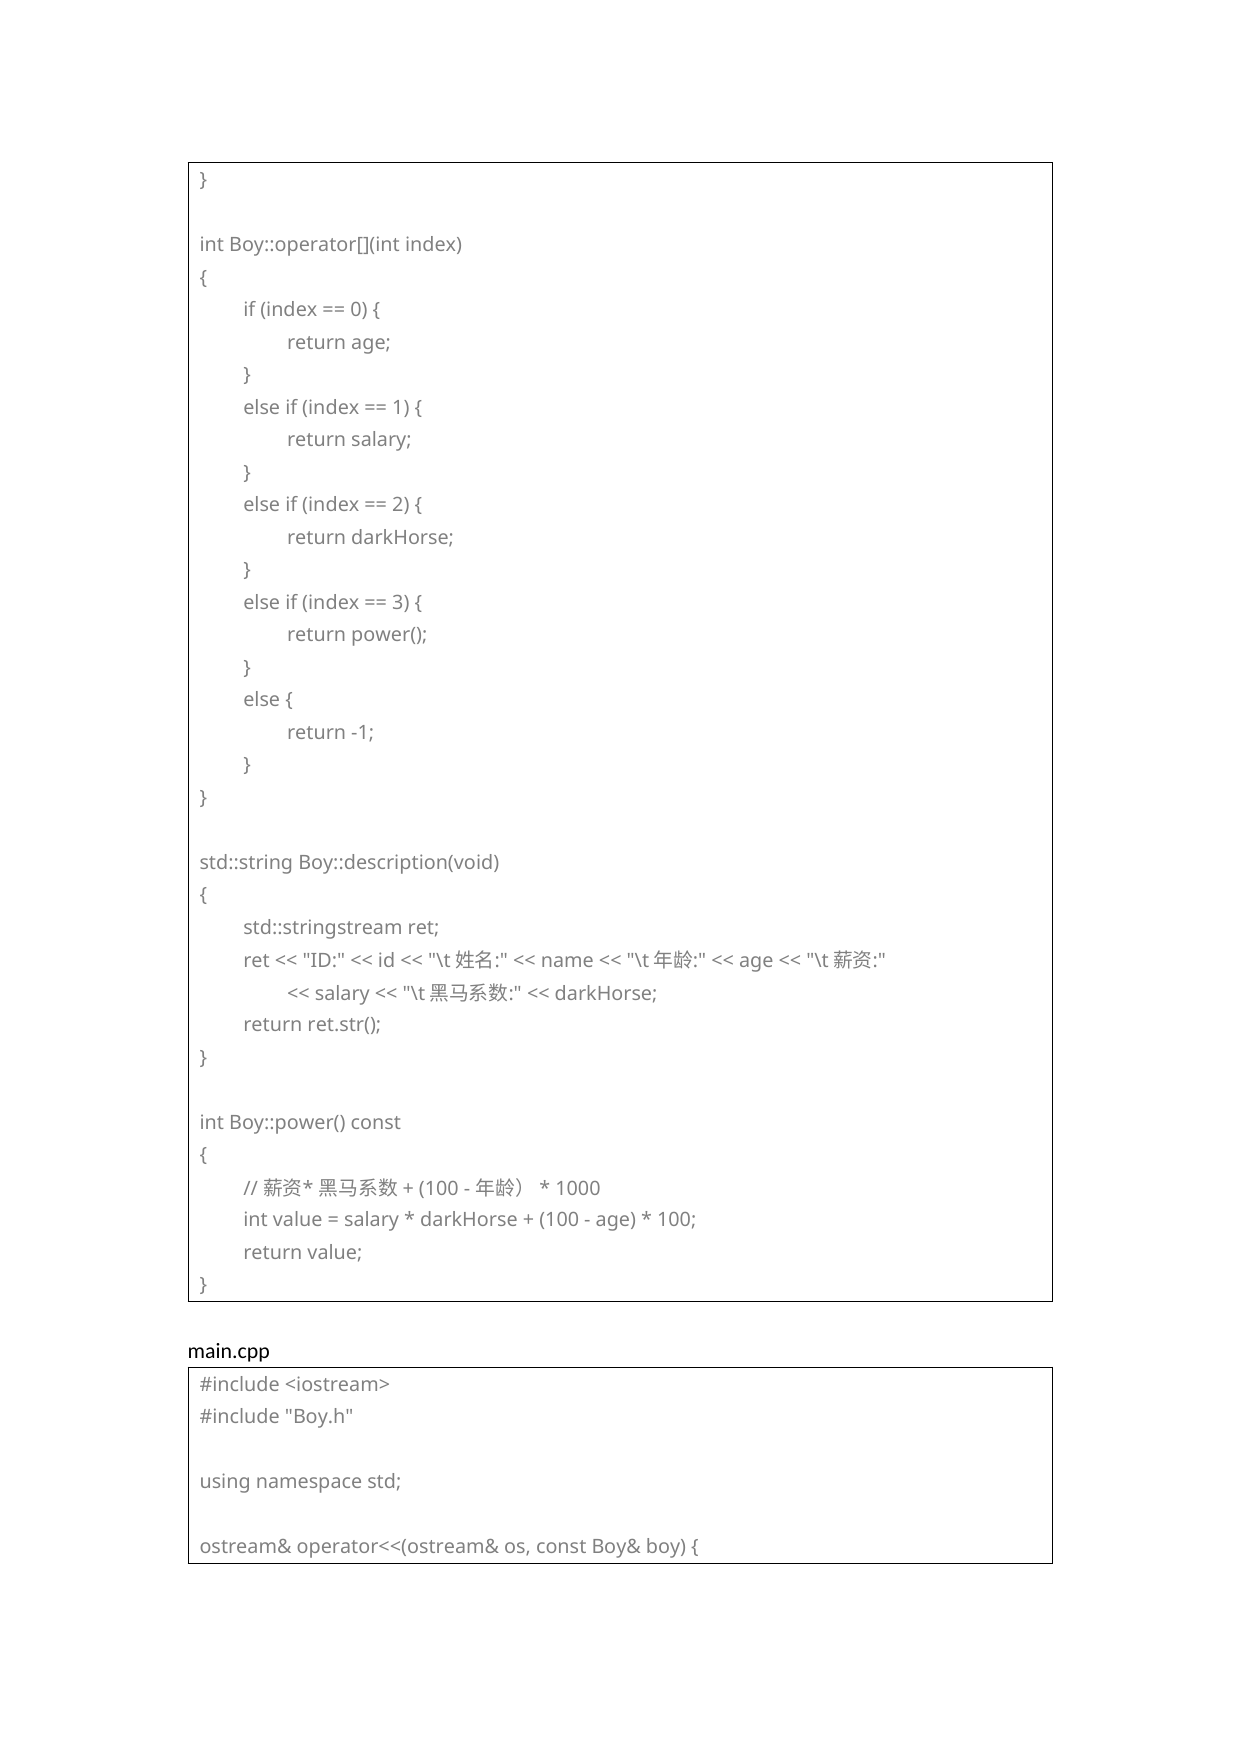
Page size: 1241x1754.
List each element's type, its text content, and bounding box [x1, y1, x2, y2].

text main.cpp [187, 1334, 1053, 1367]
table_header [189, 163, 1052, 1301]
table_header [189, 1368, 1052, 1563]
